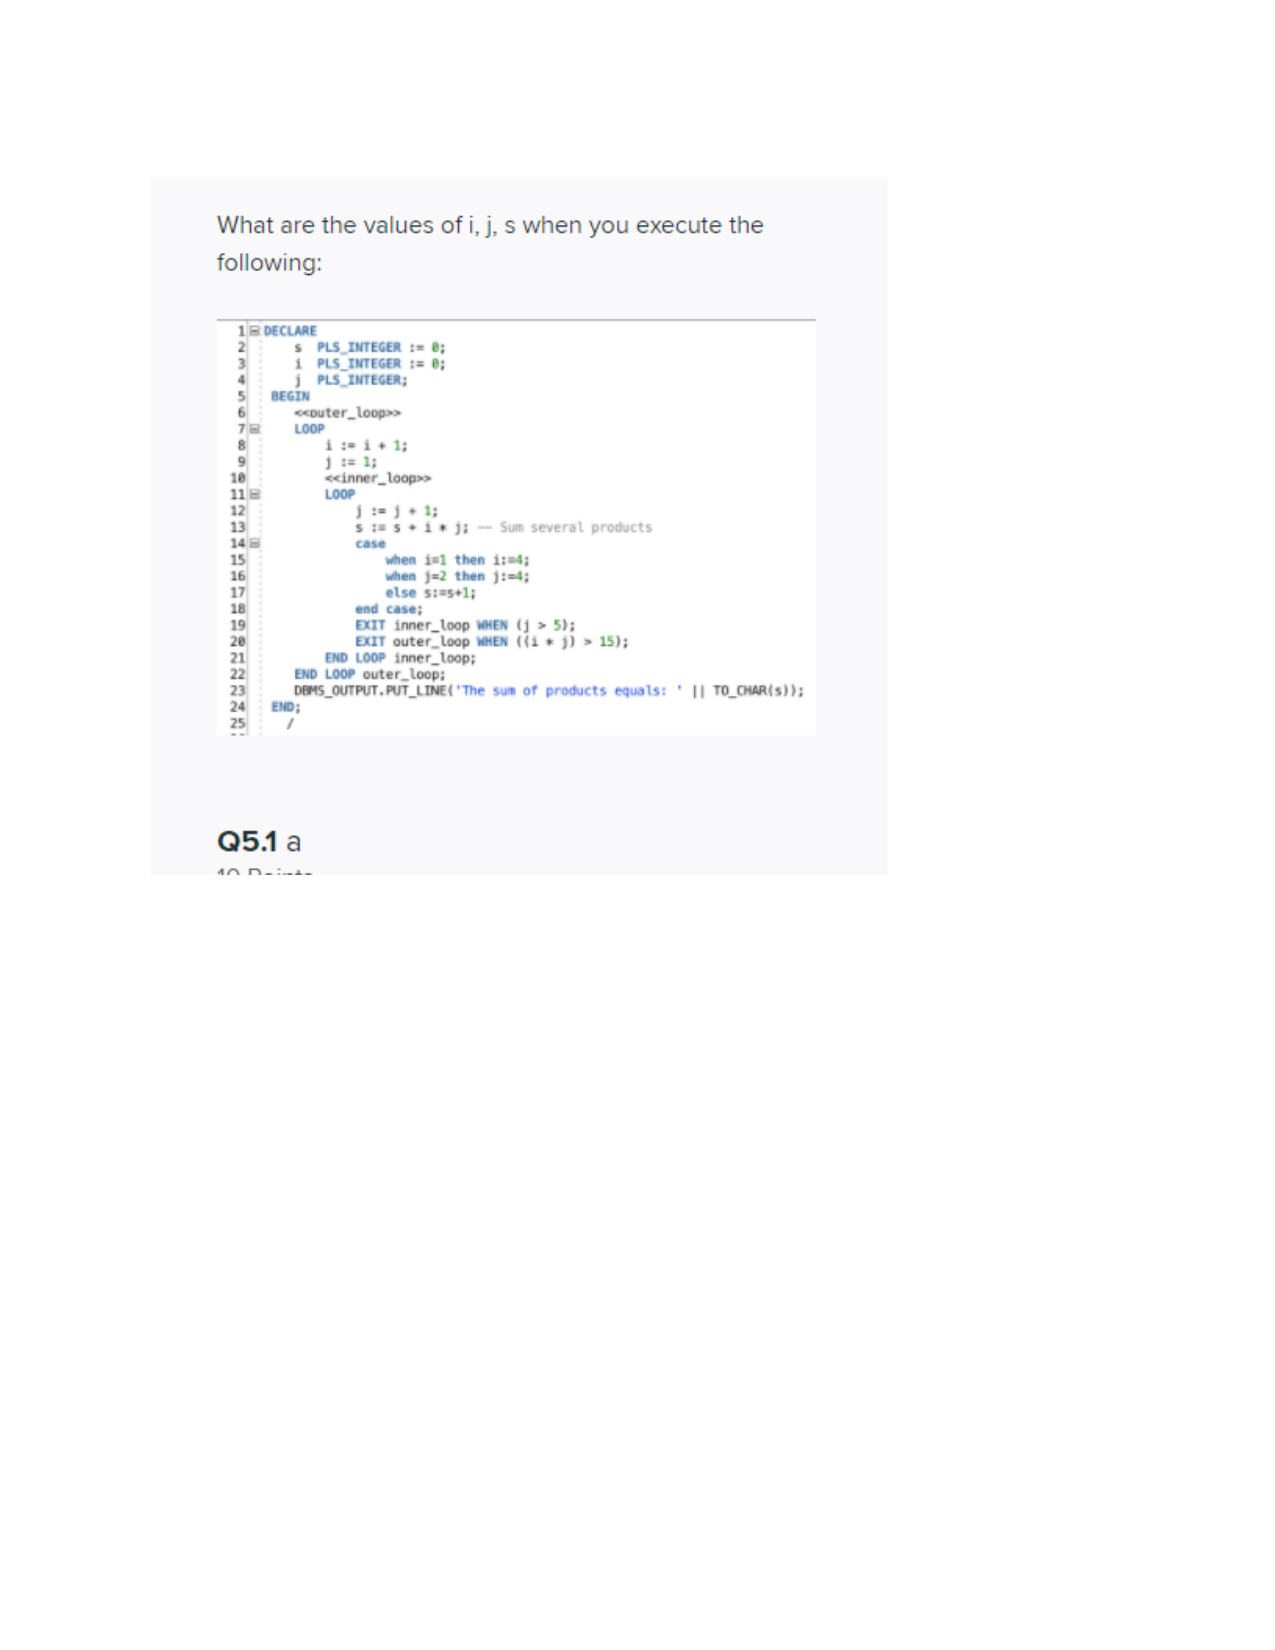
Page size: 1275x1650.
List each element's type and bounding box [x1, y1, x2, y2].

picture [150, 177, 888, 875]
